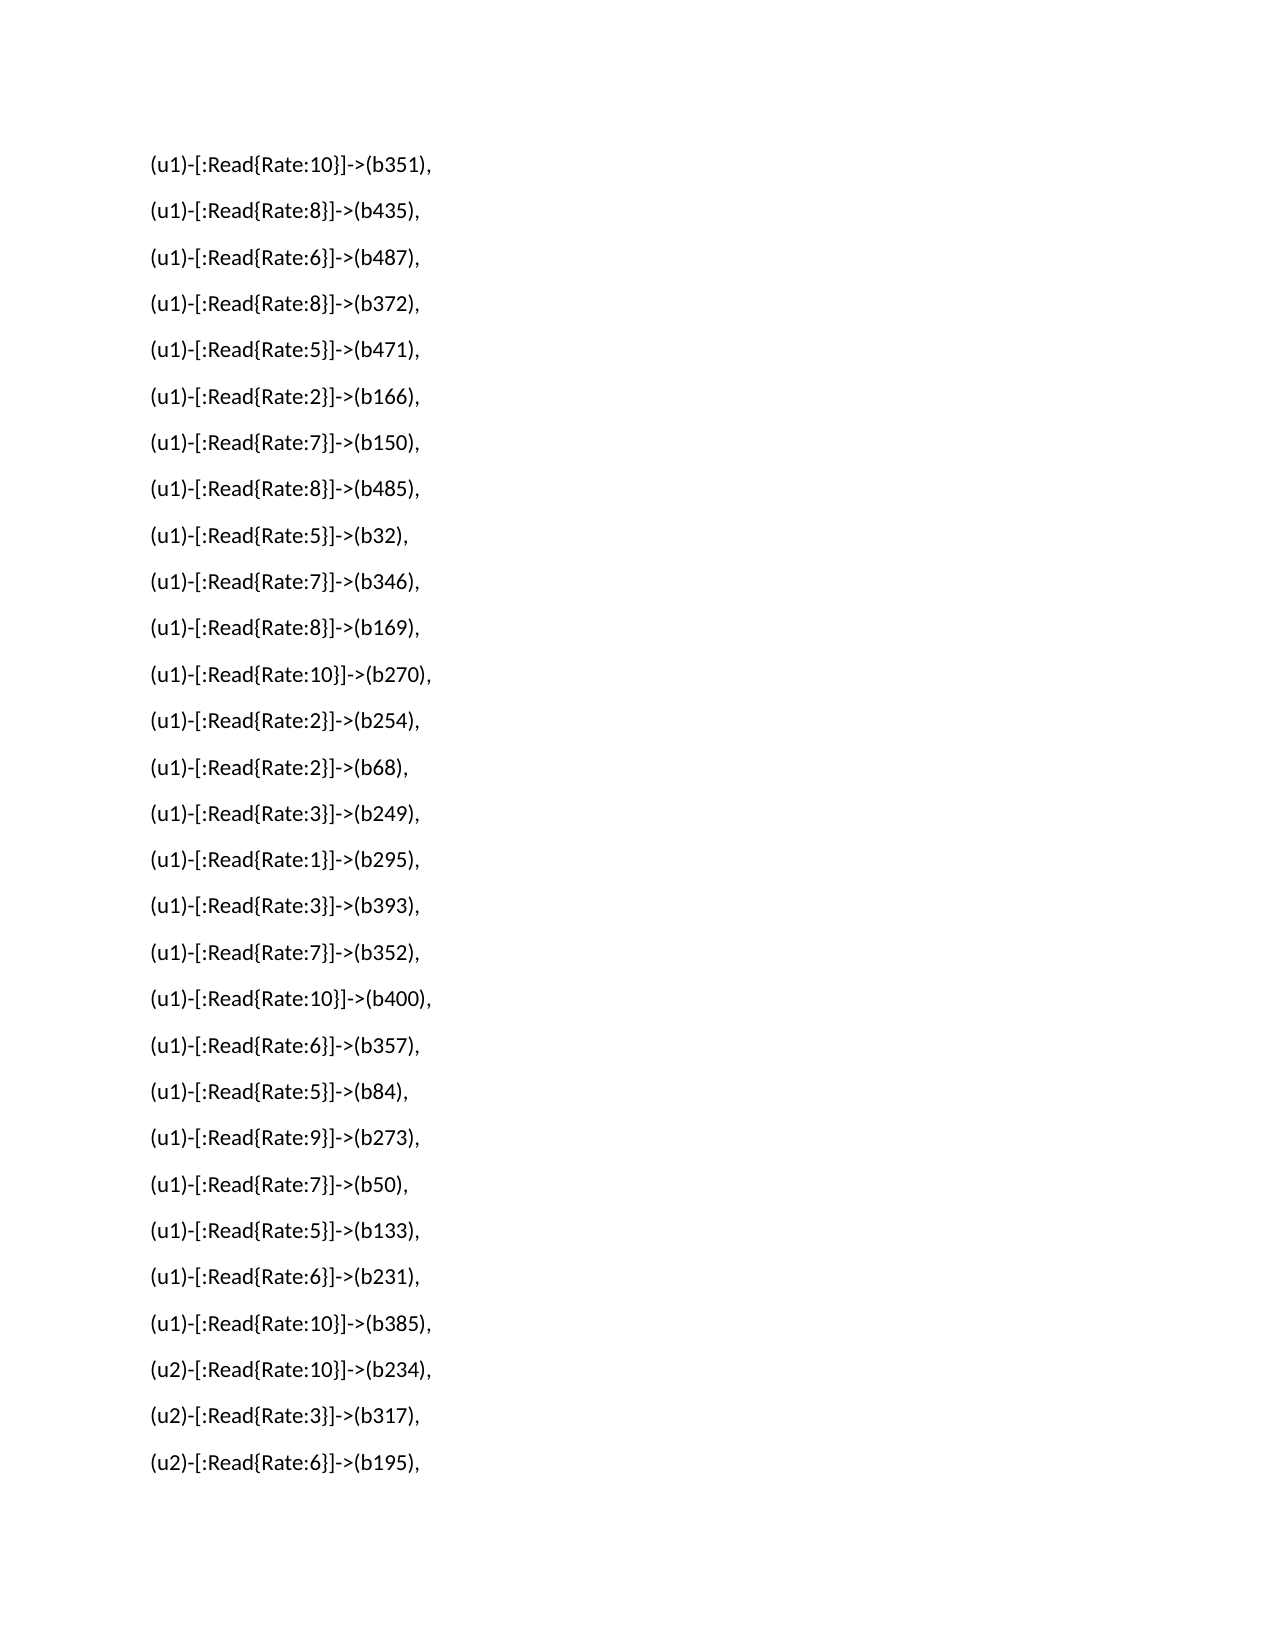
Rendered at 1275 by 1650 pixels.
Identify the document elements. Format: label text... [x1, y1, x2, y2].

text (u2)-[:Read{Rate:10}]->(b234), [150, 1355, 1125, 1383]
text (u1)-[:Read{Rate:5}]->(b471), [150, 335, 1125, 363]
text (u1)-[:Read{Rate:2}]->(b254), [150, 706, 1125, 734]
text (u1)-[:Read{Rate:6}]->(b231), [150, 1262, 1125, 1291]
text (u1)-[:Read{Rate:7}]->(b346), [150, 567, 1125, 595]
text (u1)-[:Read{Rate:5}]->(b32), [150, 521, 1125, 549]
text (u1)-[:Read{Rate:8}]->(b435), [150, 196, 1125, 224]
text (u1)-[:Read{Rate:9}]->(b273), [150, 1123, 1125, 1151]
text (u1)-[:Read{Rate:10}]->(b270), [150, 660, 1125, 688]
text (u1)-[:Read{Rate:3}]->(b249), [150, 799, 1125, 827]
text (u1)-[:Read{Rate:2}]->(b68), [150, 753, 1125, 781]
text (u1)-[:Read{Rate:8}]->(b169), [150, 613, 1125, 642]
text (u1)-[:Read{Rate:5}]->(b133), [150, 1216, 1125, 1244]
text (u2)-[:Read{Rate:6}]->(b195), [150, 1448, 1125, 1476]
text (u1)-[:Read{Rate:10}]->(b385), [150, 1309, 1125, 1337]
text (u1)-[:Read{Rate:3}]->(b393), [150, 892, 1125, 920]
text (u1)-[:Read{Rate:5}]->(b84), [150, 1077, 1125, 1105]
text (u1)-[:Read{Rate:10}]->(b400), [150, 984, 1125, 1012]
text (u1)-[:Read{Rate:7}]->(b352), [150, 938, 1125, 966]
text (u1)-[:Read{Rate:2}]->(b166), [150, 382, 1125, 410]
text (u1)-[:Read{Rate:6}]->(b357), [150, 1031, 1125, 1059]
text (u1)-[:Read{Rate:6}]->(b487), [150, 243, 1125, 271]
text (u1)-[:Read{Rate:7}]->(b150), [150, 428, 1125, 456]
text (u1)-[:Read{Rate:1}]->(b295), [150, 845, 1125, 873]
text (u2)-[:Read{Rate:3}]->(b317), [150, 1402, 1125, 1429]
text (u1)-[:Read{Rate:7}]->(b50), [150, 1170, 1125, 1198]
text (u1)-[:Read{Rate:10}]->(b351), [150, 150, 1125, 178]
text (u1)-[:Read{Rate:8}]->(b372), [150, 289, 1125, 317]
text (u1)-[:Read{Rate:8}]->(b485), [150, 474, 1125, 502]
